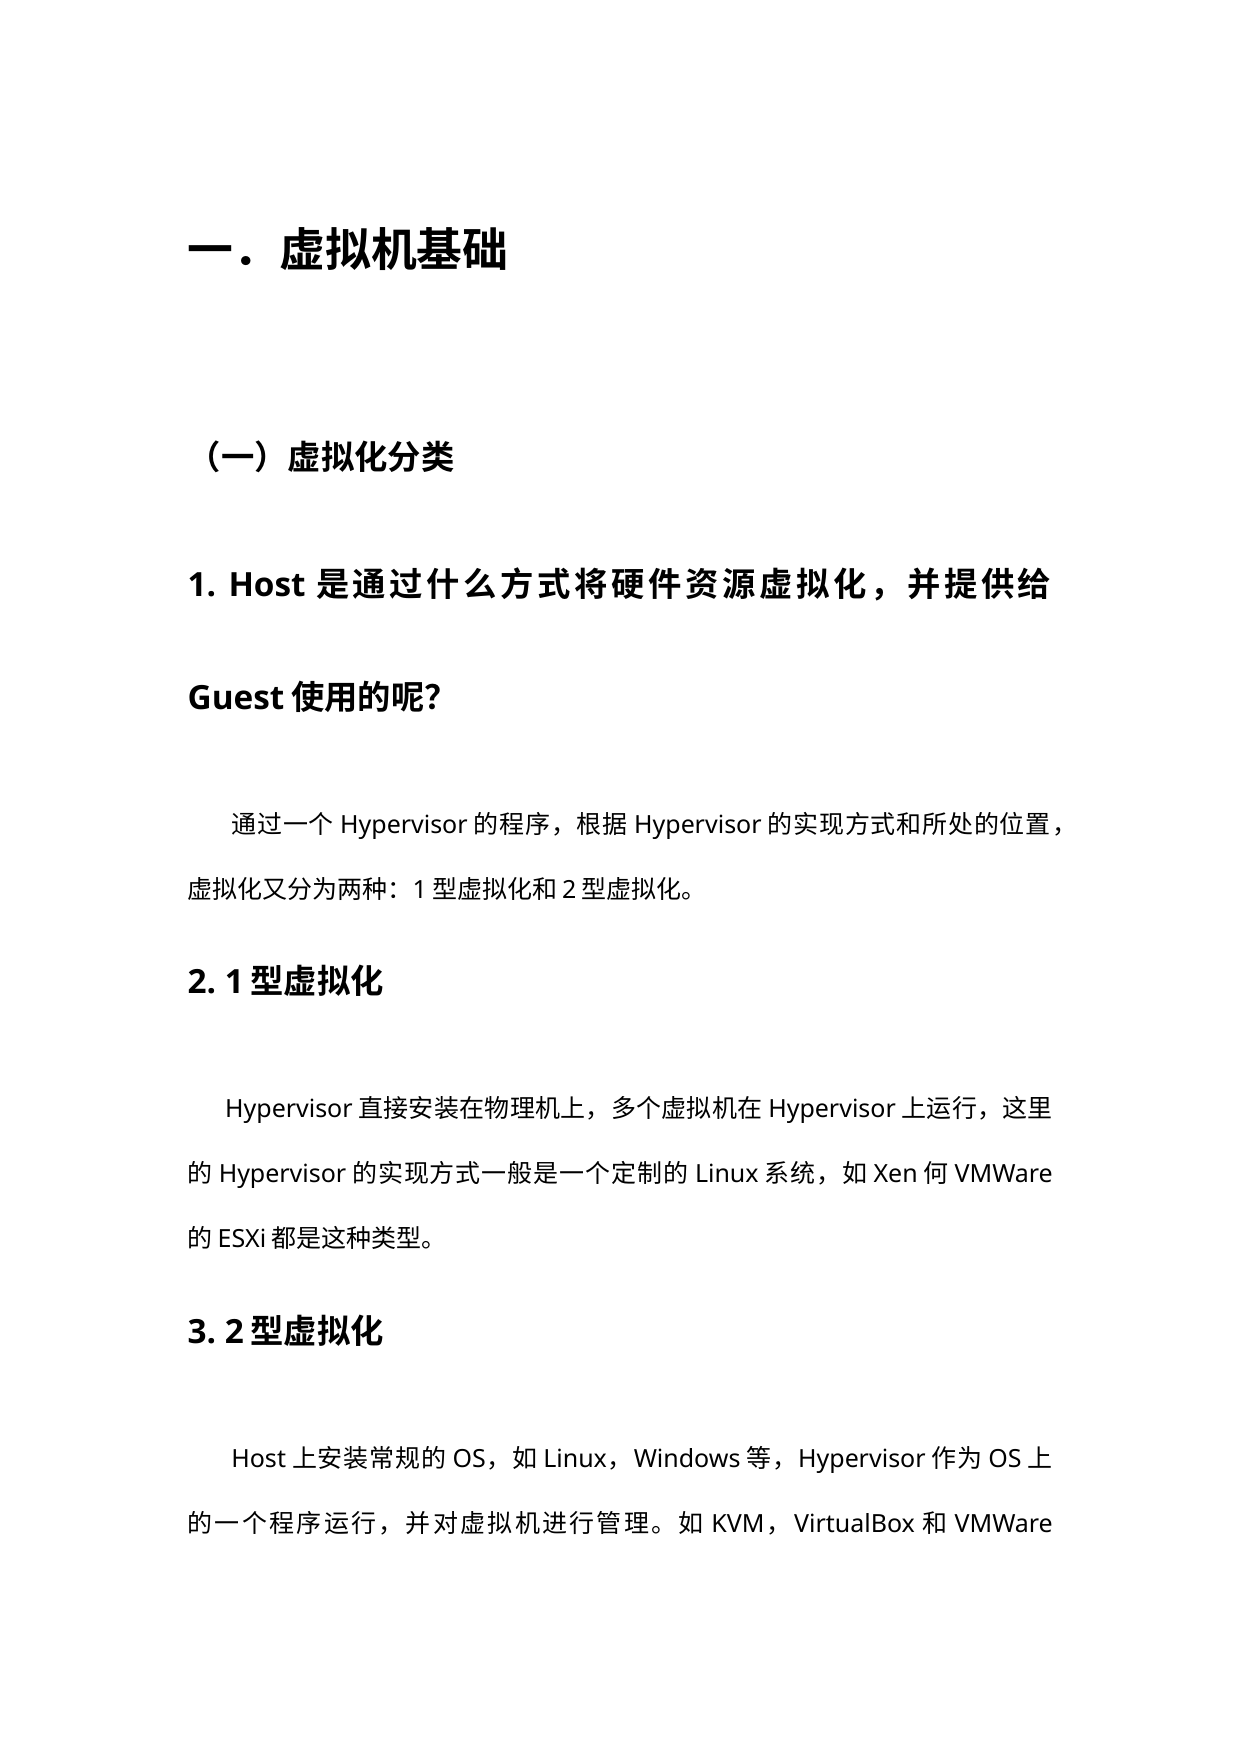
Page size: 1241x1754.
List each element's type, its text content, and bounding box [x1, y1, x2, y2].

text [187, 1424, 1053, 1554]
text 通过一个Hypervisor的程序，根据Hypervisor的实现方式和所处的位置，虚拟化又分为两种：1型虚拟化和2型虚拟化。 [187, 790, 1053, 920]
subtitle 一．虚拟机基础 [187, 197, 1053, 295]
text Hypervisor直接安装在物理机上，多个虚拟机在Hypervisor上运行，这里的Hypervisor的实现方式一般是一个定制的Linux系统，如Xen何VMWare的ESXi都是这种类型。 [187, 1074, 1053, 1269]
subtitle （一）虚拟化分类 [187, 423, 1053, 488]
subtitle 2. 1型虚拟化 [187, 947, 1053, 1012]
subtitle 1. Host是通过什么方式将硬件资源虚拟化，并提供给Guest使用的呢？ [187, 550, 1053, 727]
subtitle 3. 2型虚拟化 [187, 1296, 1053, 1361]
